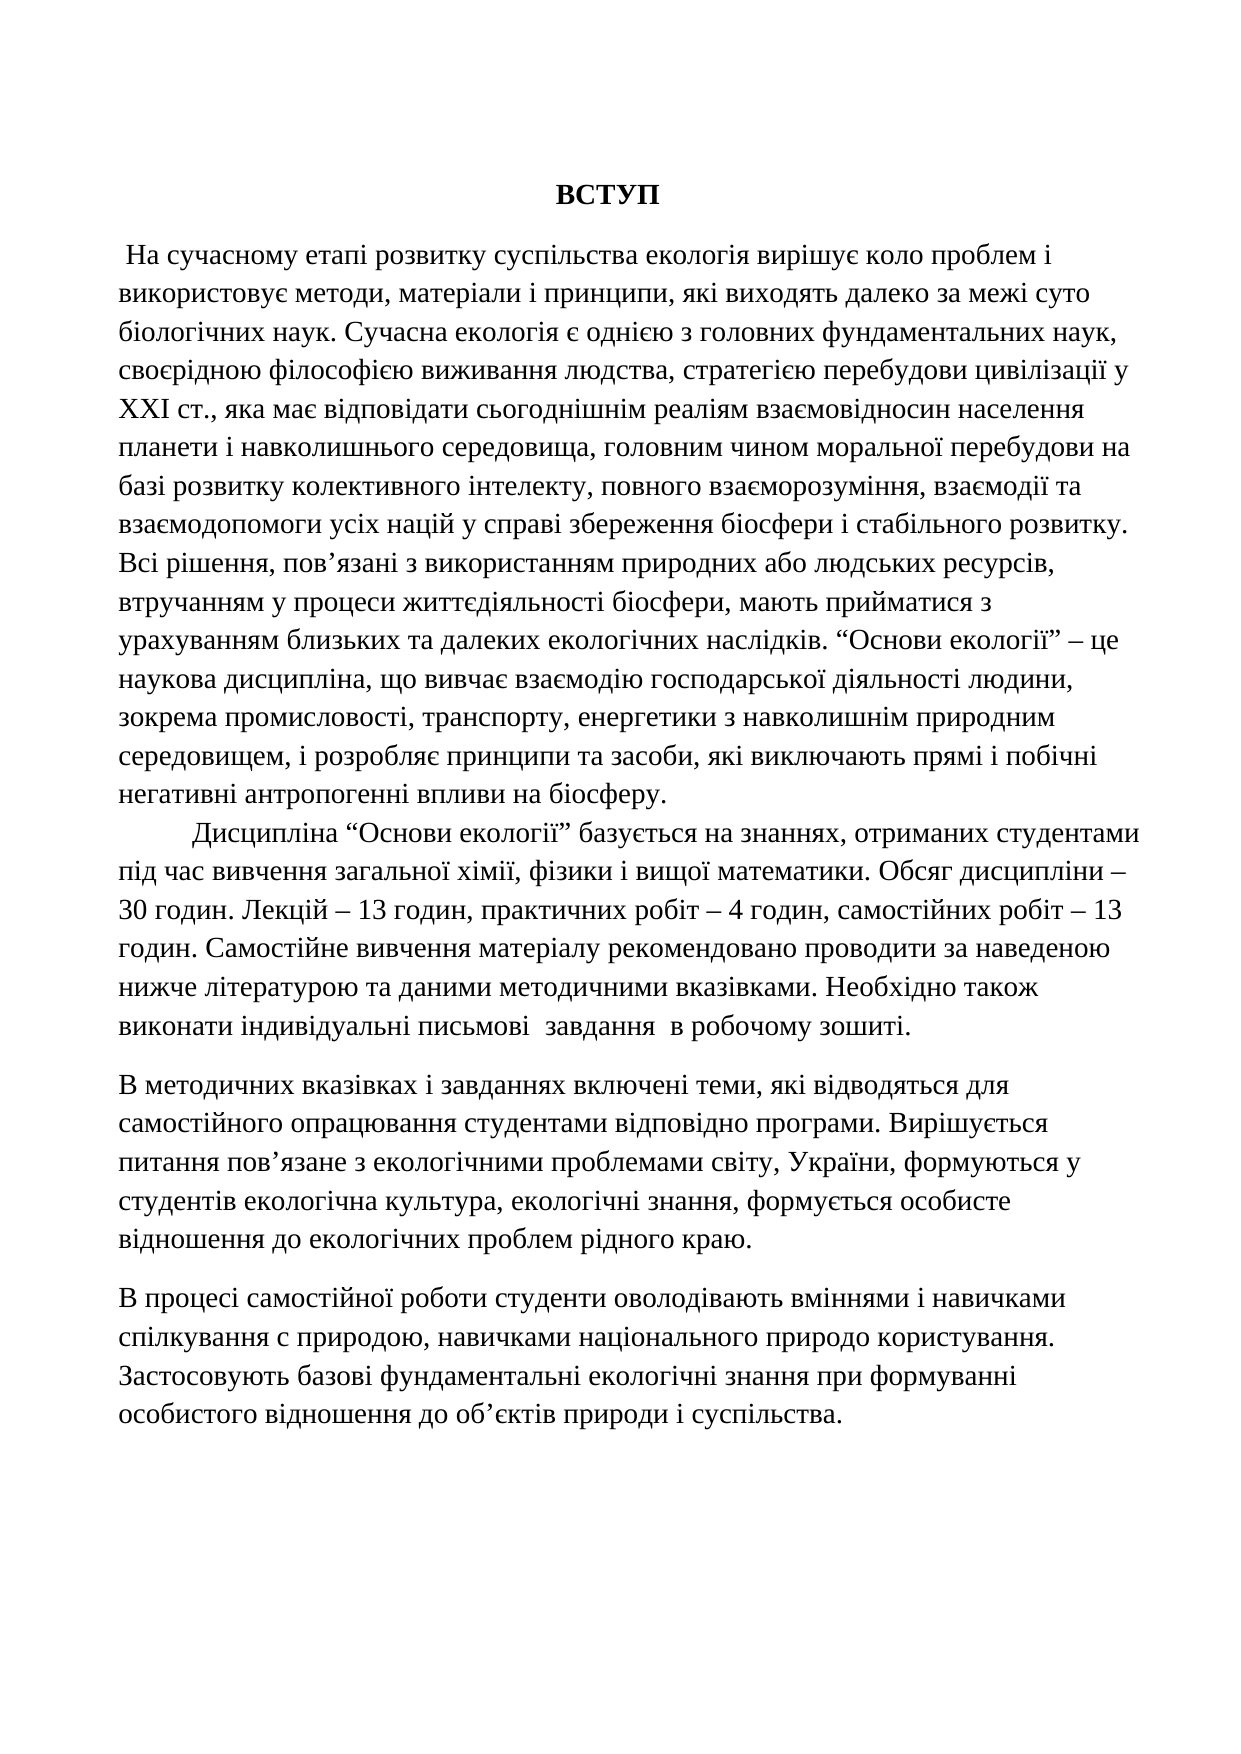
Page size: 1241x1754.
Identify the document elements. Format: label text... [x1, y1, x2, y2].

text ВСТУП [118, 177, 1152, 211]
text В методичних вказівках і завданнях включені теми, які відводяться для самостійного опрацювання студентами відповідно програми. Вирішується питання пов’язане з екологічними проблемами світу, України, формуються у студентів екологічна культура, екологічні знання, формується особисте відношення до екологічних проблем рідного краю. [118, 1067, 1152, 1255]
text В процесі самостійної роботи студенти оволодівають вміннями і навичками спілкування с природою, навичками національного природо користування. Застосовують базові фундаментальні екологічні знання при формуванні особистого відношення до об’єктів природи і суспільства. [118, 1281, 1152, 1430]
text На сучасному етапі розвитку суспільства екологія вирішує коло проблем і використовує методи, матеріали і принципи, які виходять далеко за межі суто біологічних наук. Сучасна екологія є однією з головних фундаментальних наук, своєрідною філософією виживання людства, стратегією перебудови цивілізації у XXI ст., яка має відповідати сьогоднішнім реаліям взаємовідносин населення планети і навколишнього середовища, головним чином моральної перебудови на базі розвитку колективного інтелекту, повного взаєморозуміння, взаємодії та взаємодопомоги усіх націй у справі збереження біосфери і стабільного розвитку. Всі рішення, пов’язані з використанням природних або людських ресурсів, втручанням у процеси життєдіяльності біосфери, мають прийматися з урахуванням близьких та далеких екологічних наслідків. “Основи екології” – це наукова дисципліна, що вивчає взаємодію господарської діяльності людини, зокрема промисловості, транспорту, енергетики з навколишнім природним середовищем, і розробляє принципи та засоби, які виключають прямі і побічні негативні антропогенні впливи на біосферу. Дисципліна “Основи екології” базується на знаннях, отриманих студентами під час вивчення загальної хімії, фізики і вищої математики. Обсяг дисципліни – 30 годин. Лекцій – 13 годин, практичних робіт – 4 годин, самостійних робіт – 13 годин. Самостійне вивчення матеріалу рекомендовано проводити за наведеною нижче літературою та даними методичними вказівками. Необхідно також виконати індивідуальні письмові завдання в робочому зошиті. [118, 237, 1152, 1041]
